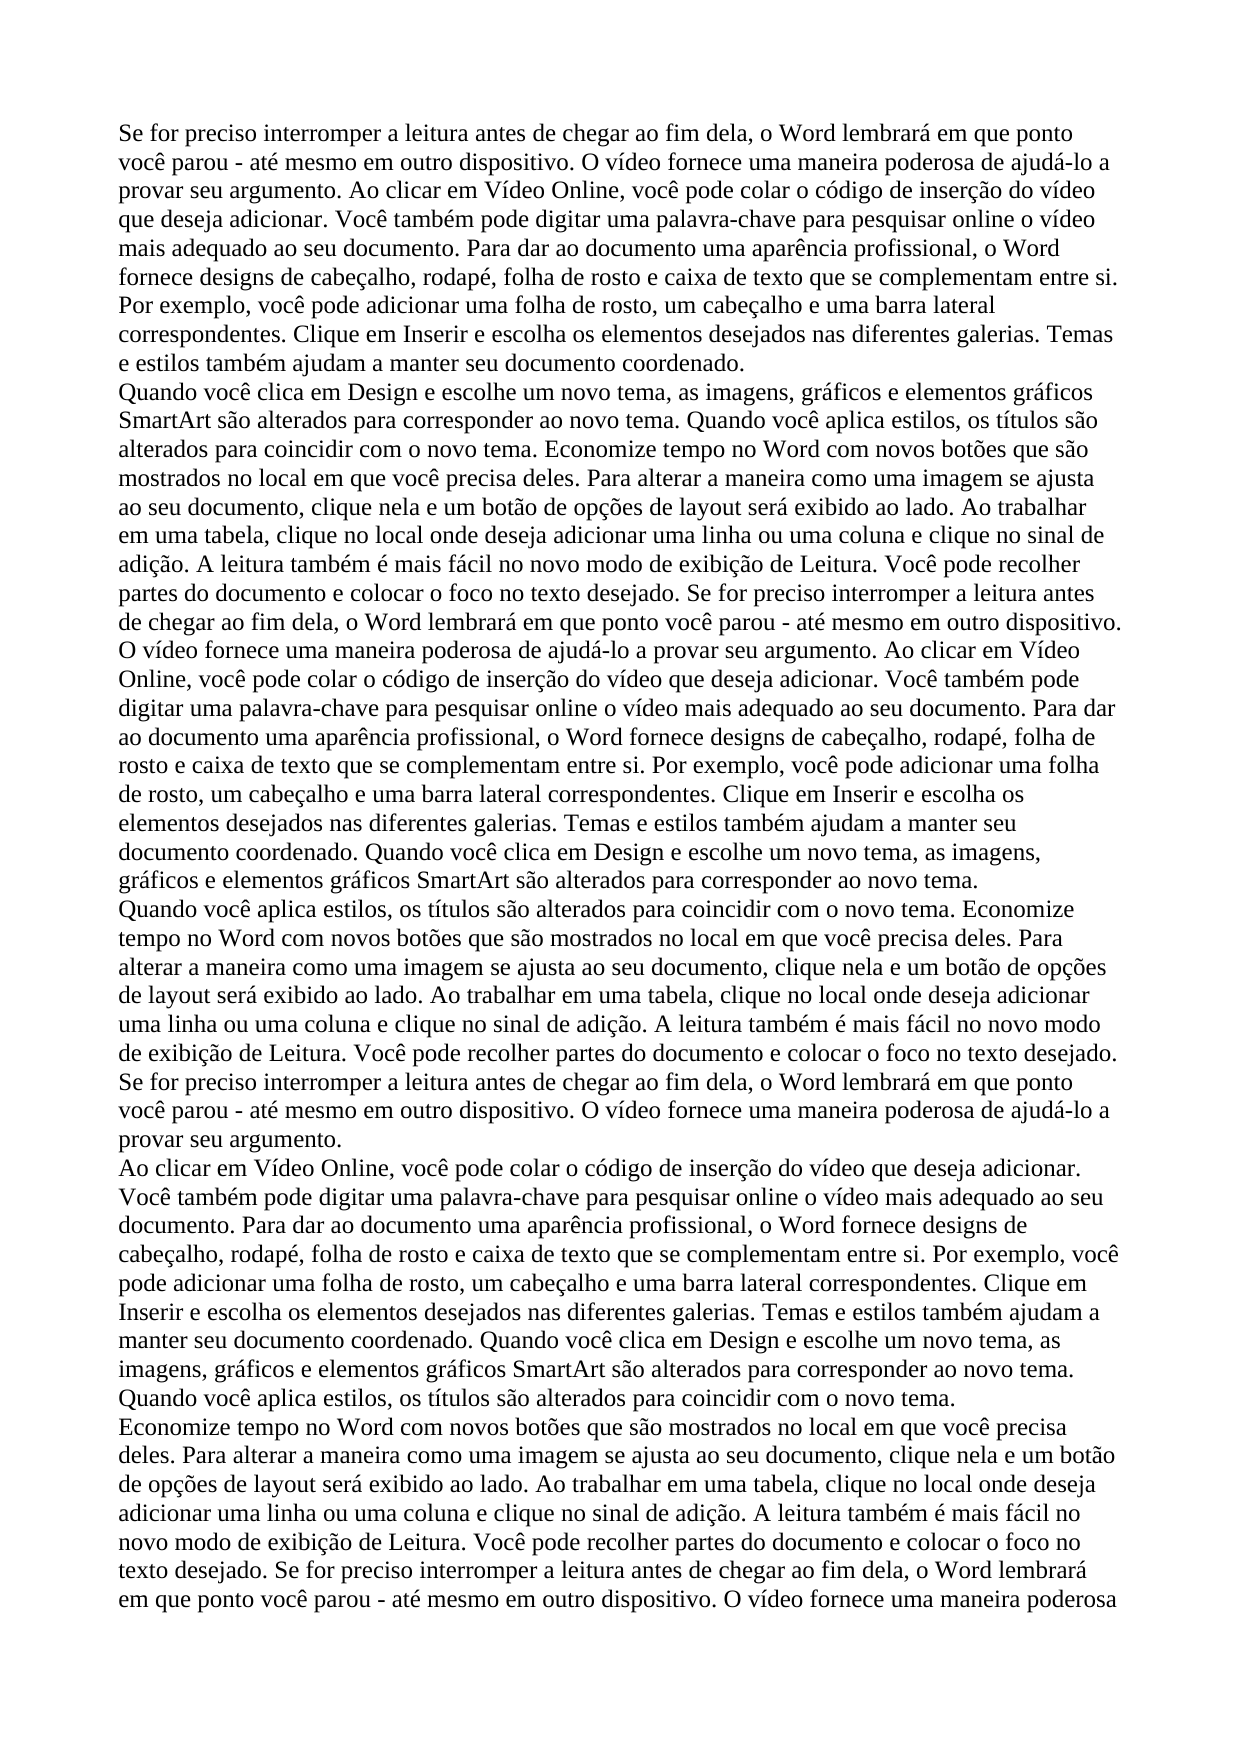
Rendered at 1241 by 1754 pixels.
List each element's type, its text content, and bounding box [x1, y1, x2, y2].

text Ao clicar em Vídeo Online, você pode colar o código de inserção do vídeo que deseja adicionar. Você também pode digitar uma palavra-chave para pesquisar online o vídeo mais adequado ao seu documento. Para dar ao documento uma aparência profissional, o Word fornece designs de cabeçalho, rodapé, folha de rosto e caixa de texto que se complementam entre si. Por exemplo, você pode adicionar uma folha de rosto, um cabeçalho e uma barra lateral correspondentes. Clique em Inserir e escolha os elementos desejados nas diferentes galerias. Temas e estilos também ajudam a manter seu documento coordenado. Quando você clica em Design e escolhe um novo tema, as imagens, gráficos e elementos gráficos SmartArt são alterados para corresponder ao novo tema. Quando você aplica estilos, os títulos são alterados para coincidir com o novo tema. [118, 1153, 1122, 1412]
text Quando você aplica estilos, os títulos são alterados para coincidir com o novo tema. Economize tempo no Word com novos botões que são mostrados no local em que você precisa deles. Para alterar a maneira como uma imagem se ajusta ao seu documento, clique nela e um botão de opções de layout será exibido ao lado. Ao trabalhar em uma tabela, clique no local onde deseja adicionar uma linha ou uma coluna e clique no sinal de adição. A leitura também é mais fácil no novo modo de exibição de Leitura. Você pode recolher partes do documento e colocar o foco no texto desejado. Se for preciso interromper a leitura antes de chegar ao fim dela, o Word lembrará em que ponto você parou - até mesmo em outro dispositivo. O vídeo fornece uma maneira poderosa de ajudá-lo a provar seu argumento. [118, 894, 1122, 1153]
text Quando você clica em Design e escolhe um novo tema, as imagens, gráficos e elementos gráficos SmartArt são alterados para corresponder ao novo tema. Quando você aplica estilos, os títulos são alterados para coincidir com o novo tema. Economize tempo no Word com novos botões que são mostrados no local em que você precisa deles. Para alterar a maneira como uma imagem se ajusta ao seu documento, clique nela e um botão de opções de layout será exibido ao lado. Ao trabalhar em uma tabela, clique no local onde deseja adicionar uma linha ou uma coluna e clique no sinal de adição. A leitura também é mais fácil no novo modo de exibição de Leitura. Você pode recolher partes do documento e colocar o foco no texto desejado. Se for preciso interromper a leitura antes de chegar ao fim dela, o Word lembrará em que ponto você parou - até mesmo em outro dispositivo. [118, 377, 1122, 636]
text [118, 1412, 1122, 1613]
text O vídeo fornece uma maneira poderosa de ajudá-lo a provar seu argumento. Ao clicar em Vídeo Online, você pode colar o código de inserção do vídeo que deseja adicionar. Você também pode digitar uma palavra-chave para pesquisar online o vídeo mais adequado ao seu documento. Para dar ao documento uma aparência profissional, o Word fornece designs de cabeçalho, rodapé, folha de rosto e caixa de texto que se complementam entre si. Por exemplo, você pode adicionar uma folha de rosto, um cabeçalho e uma barra lateral correspondentes. Clique em Inserir e escolha os elementos desejados nas diferentes galerias. Temas e estilos também ajudam a manter seu documento coordenado. Quando você clica em Design e escolhe um novo tema, as imagens, gráficos e elementos gráficos SmartArt são alterados para corresponder ao novo tema. [118, 636, 1122, 894]
text Se for preciso interromper a leitura antes de chegar ao fim dela, o Word lembrará em que ponto você parou - até mesmo em outro dispositivo. O vídeo fornece uma maneira poderosa de ajudá-lo a provar seu argumento. Ao clicar em Vídeo Online, você pode colar o código de inserção do vídeo que deseja adicionar. Você também pode digitar uma palavra-chave para pesquisar online o vídeo mais adequado ao seu documento. Para dar ao documento uma aparência profissional, o Word fornece designs de cabeçalho, rodapé, folha de rosto e caixa de texto que se complementam entre si. Por exemplo, você pode adicionar uma folha de rosto, um cabeçalho e uma barra lateral correspondentes. Clique em Inserir e escolha os elementos desejados nas diferentes galerias. Temas e estilos também ajudam a manter seu documento coordenado. [118, 118, 1122, 377]
